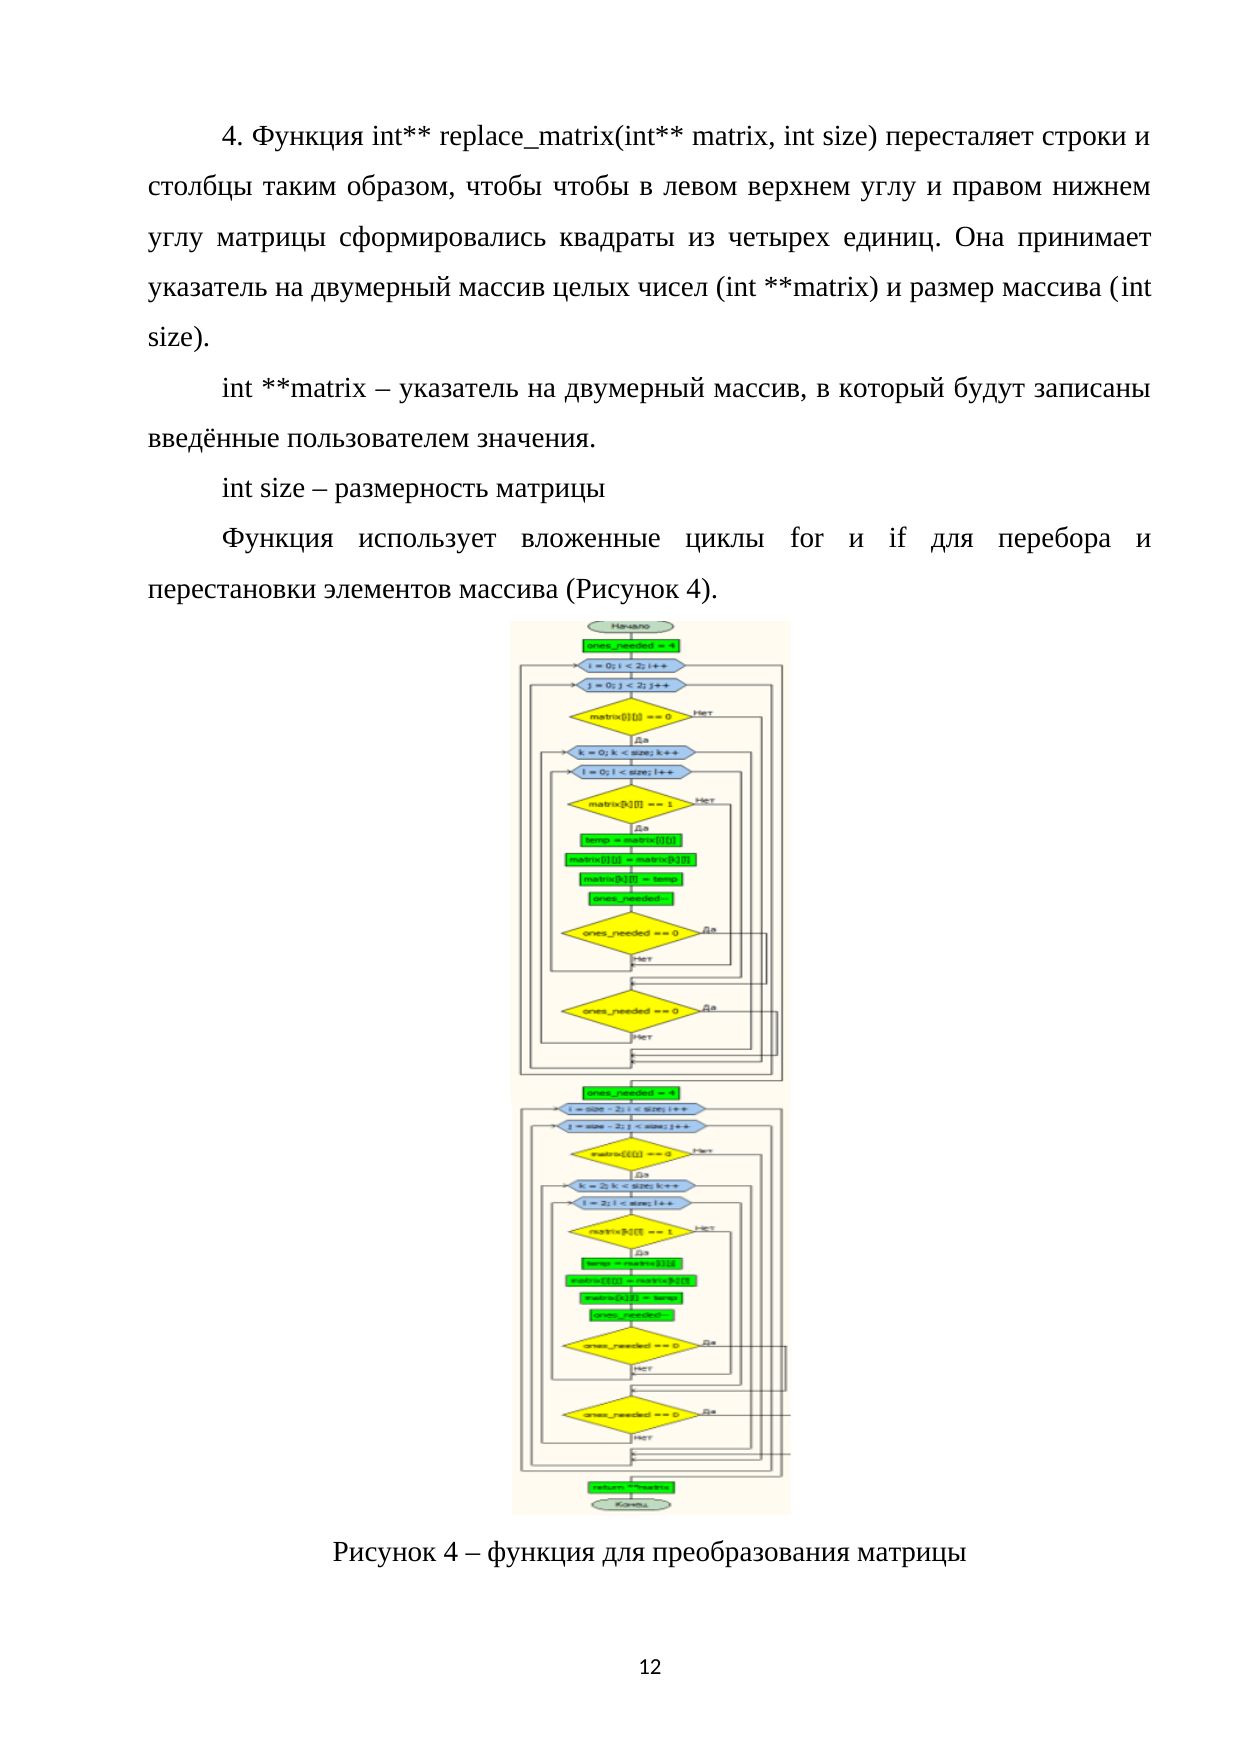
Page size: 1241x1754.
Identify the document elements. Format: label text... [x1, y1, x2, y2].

text int size – размерность матрицы [148, 470, 1152, 504]
text Функция использует вложенные циклы for и if для перебора и перестановки элементов массива (Рисунок 4). [148, 521, 1152, 604]
text int **matrix – указатель на двумерный массив, в который будут записаны введённые пользователем значения. [148, 370, 1152, 453]
text Рисунок 4 – функция для преобразования матрицы [148, 1534, 1152, 1567]
text 4. Функция int** replace_matrix(int** matrix, int size) пересталяет строки и столбцы таким образом, чтобы чтобы в левом верхнем углу и правом нижнем углу матрицы сформировались квадраты из четырех единиц. Она принимает указатель на двумерный массив целых чисел (int **matrix) и размер массива (int size). [148, 118, 1152, 353]
picture [497, 621, 802, 1520]
